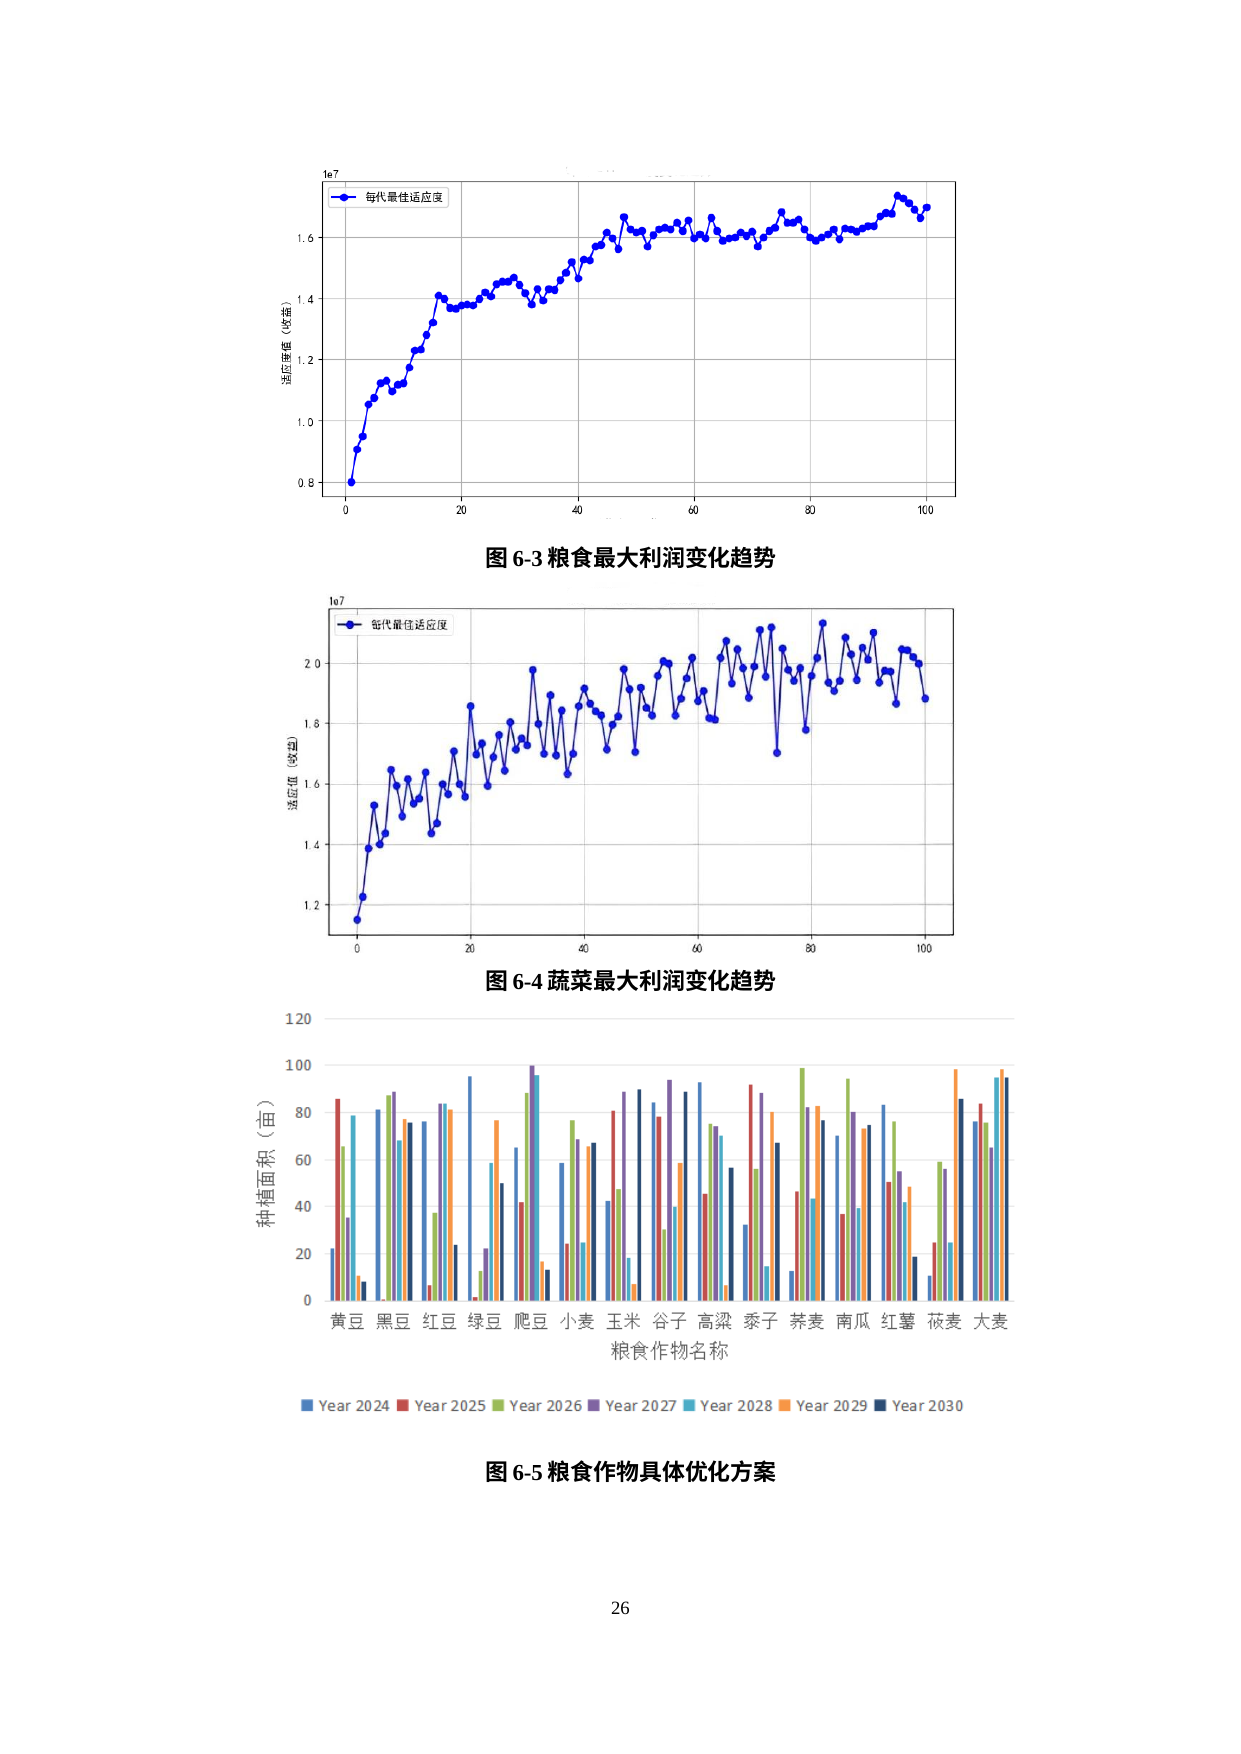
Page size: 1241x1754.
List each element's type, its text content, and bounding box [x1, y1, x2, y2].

picture [280, 582, 960, 953]
text 图6-3粮食最大利润变化趋势 [148, 540, 1093, 574]
picture [275, 159, 963, 519]
text 图6-5粮食作物具体优化方案 [148, 1453, 1093, 1487]
text 图6-4蔬菜最大利润变化趋势 [148, 963, 1093, 997]
picture [243, 1005, 1018, 1423]
